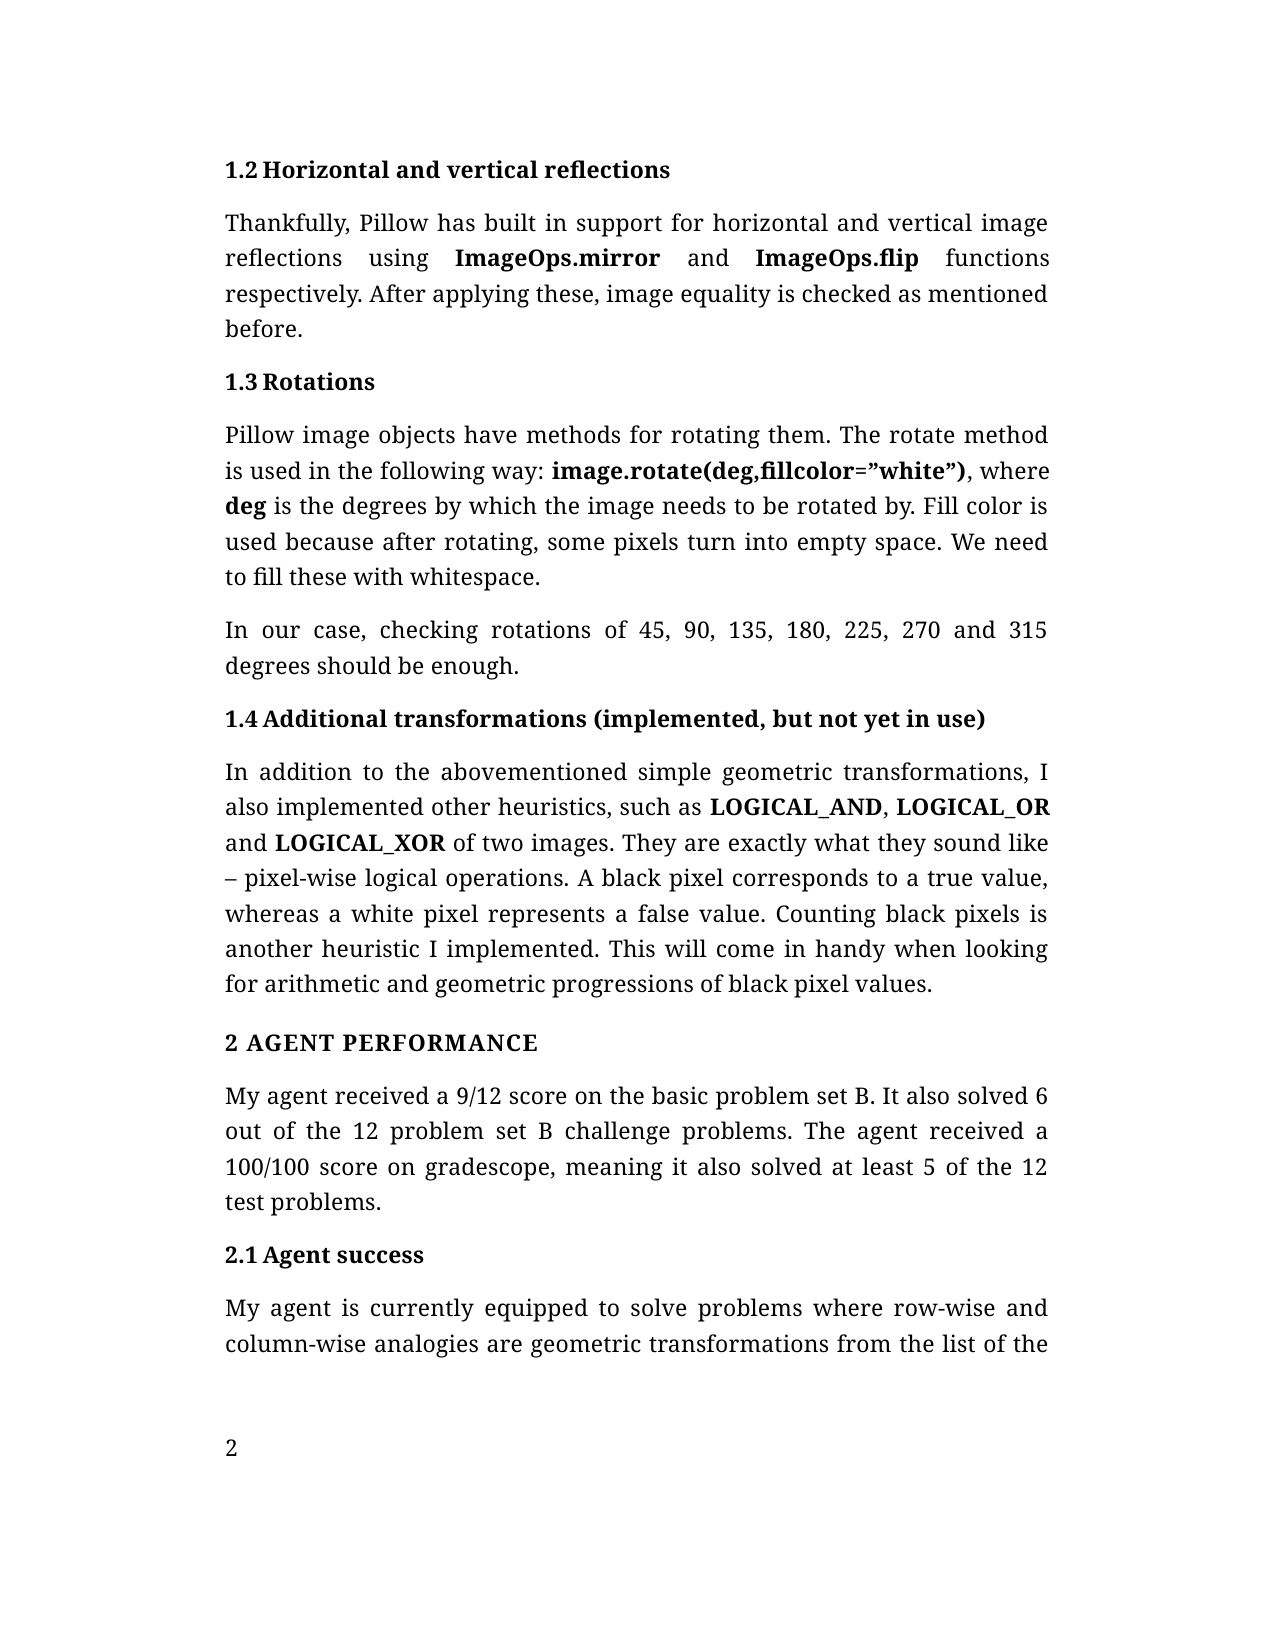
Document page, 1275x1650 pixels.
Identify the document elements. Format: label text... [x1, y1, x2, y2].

text My agent received a 9/12 score on the basic problem set B. It also solved 6 out of the 12 problem set B challenge problems. The agent received a 100/100 score on gradescope, meaning it also solved at least 5 of the 12 test problems. [225, 1076, 1050, 1218]
subtitle Agent performance [225, 1023, 1050, 1058]
text In addition to the abovementioned simple geometric transformations, I also implemented other heuristics, such as LOGICAL_AND, LOGICAL_OR and LOGICAL_XOR of two images. They are exactly what they sound like – pixel-wise logical operations. A black pixel corresponds to a true value, whereas a white pixel represents a false value. Counting black pixels is another heuristic I implemented. This will come in handy when looking for arithmetic and geometric progressions of black pixel values. [225, 752, 1050, 1000]
subtitle Additional transformations (implemented, but not yet in use) [225, 699, 1050, 734]
subtitle Agent success [225, 1235, 1050, 1271]
text Pillow image objects have methods for rotating them. The rotate method is used in the following way: image.rotate(deg,fillcolor=”white”), where deg is the degrees by which the image needs to be rotated by. Fill color is used because after rotating, some pixels turn into empty space. We need to fill these with whitespace. [225, 416, 1050, 593]
subtitle Horizontal and vertical reflections [225, 150, 1050, 185]
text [225, 1288, 1050, 1359]
text Thankfully, Pillow has built in support for horizontal and vertical image reflections using ImageOps.mirror and ImageOps.flip functions respectively. After applying these, image equality is checked as mentioned before. [225, 203, 1050, 345]
subtitle Rotations [225, 362, 1050, 398]
text In our case, checking rotations of 45, 90, 135, 180, 225, 270 and 315 degrees should be enough. [225, 610, 1050, 681]
